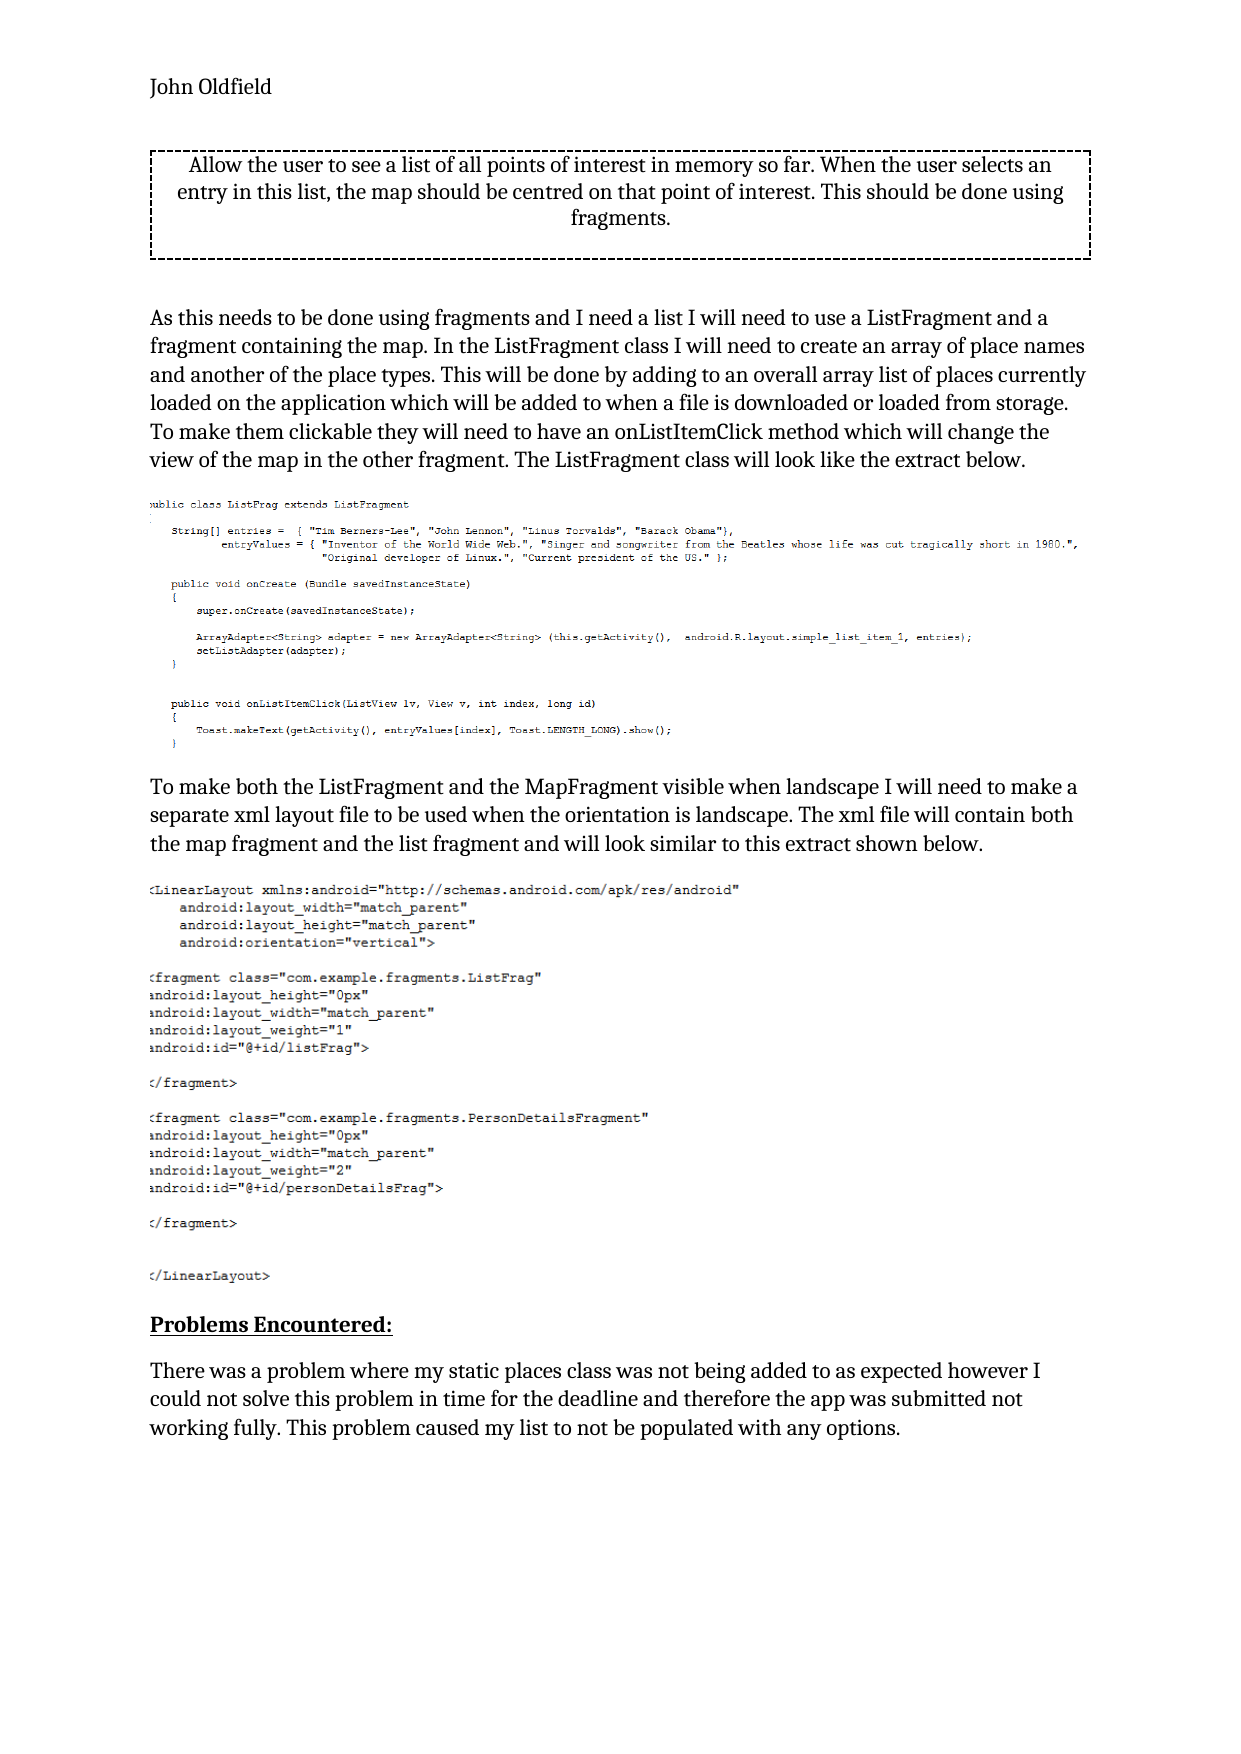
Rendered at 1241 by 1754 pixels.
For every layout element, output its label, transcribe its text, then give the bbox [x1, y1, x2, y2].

text There was a problem where my static places class was not being added to as expected however I could not solve this problem in time for the deadline and therefore the app was submitted not working fully. This problem caused my list to not be populated with any options. [150, 1357, 1090, 1441]
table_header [151, 150, 1090, 257]
text Problems Encountered: [150, 1312, 1090, 1339]
picture [150, 875, 752, 1294]
text To make both the ListFragment and the MapFragment visible when landscape I will need to make a separate xml layout file to be used when the orientation is landscape. The xml file will contain both the map fragment and the list fragment and will look similar to this extract shown below. [150, 774, 1090, 857]
text As this needs to be done using fragments and I need a list I will need to use a ListFragment and a fragment containing the map. In the ListFragment class I will need to create an array of place names and another of the place types. This will be done by adding to an overall array list of places currently loaded on the application which will be added to when a file is downloaded or loaded from storage. To make them clickable they will need to have an onListItemClick method which will change the view of the map in the other fragment. The ListFragment class will look like the extract below. [150, 305, 1090, 473]
picture [150, 492, 1090, 755]
